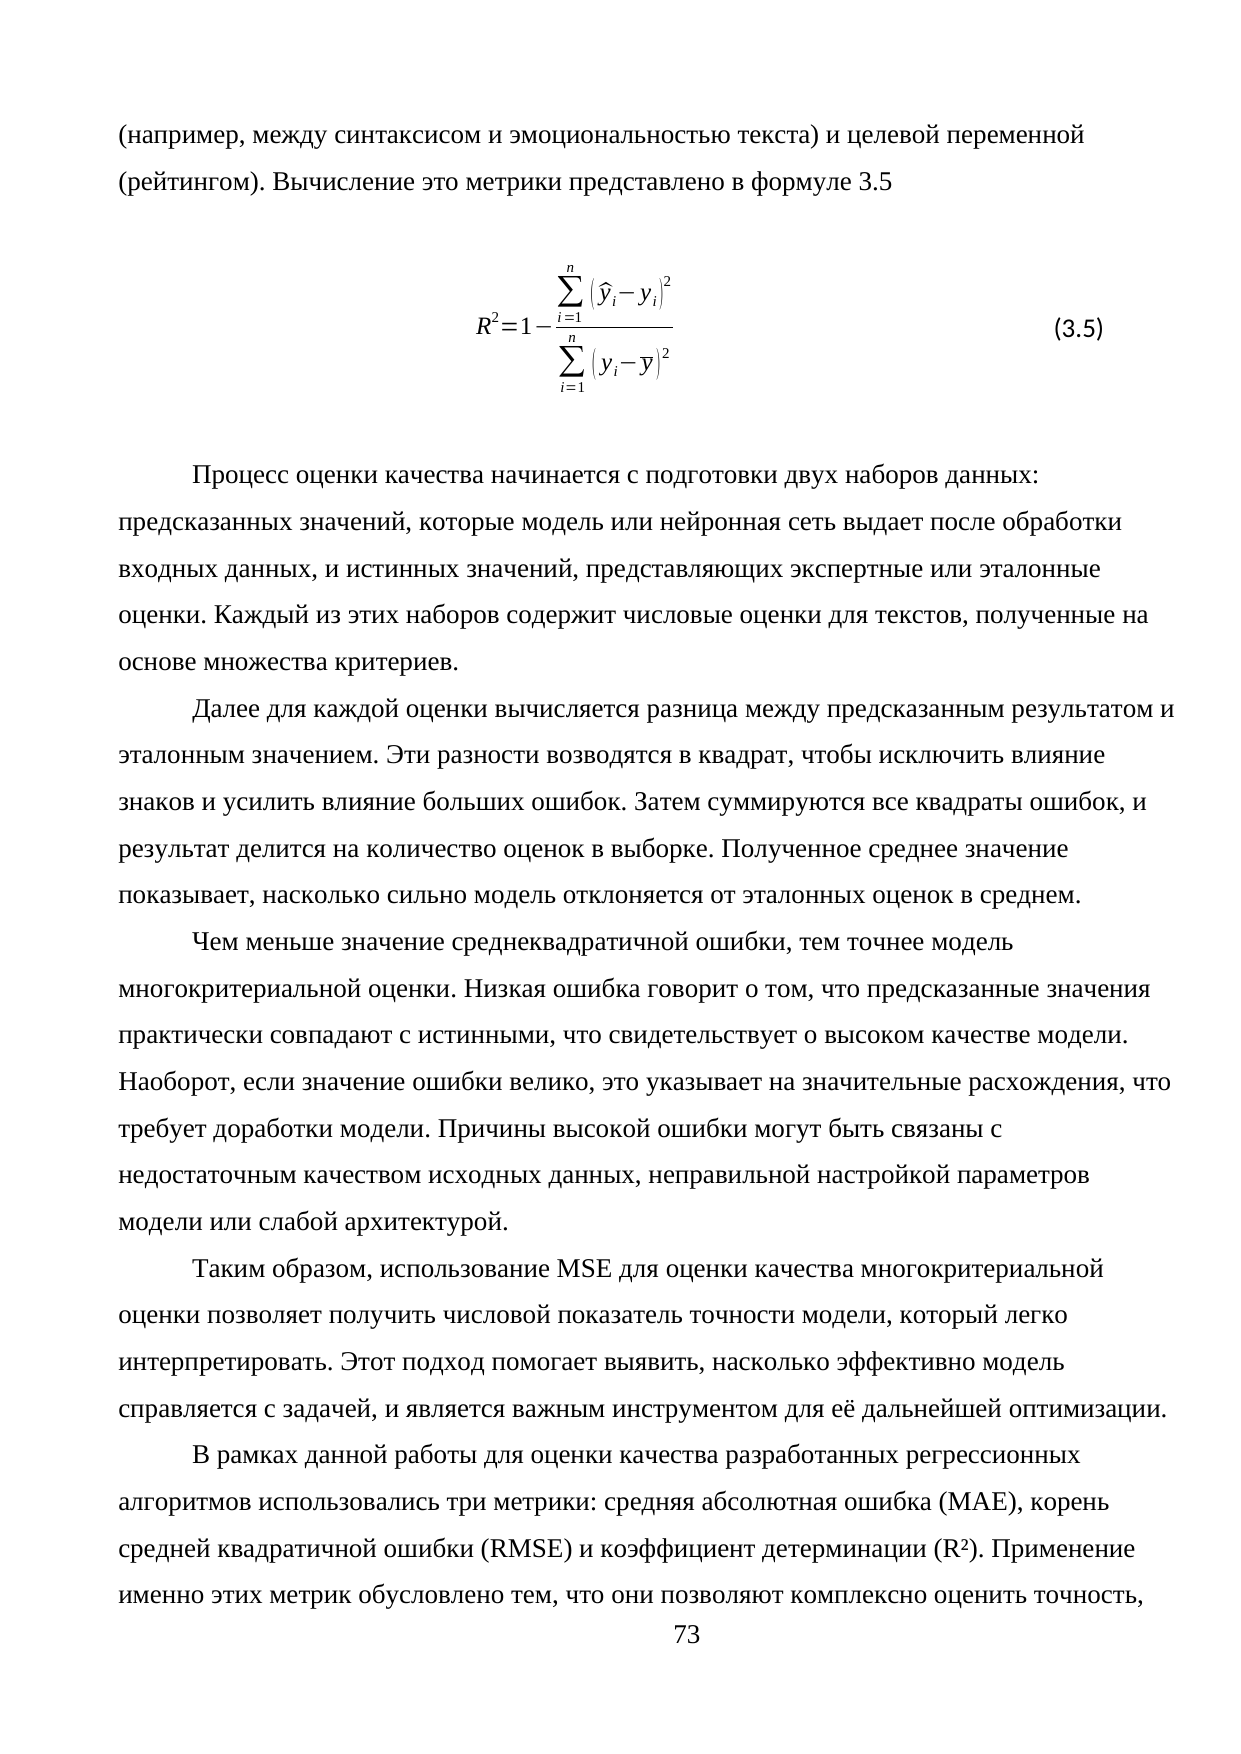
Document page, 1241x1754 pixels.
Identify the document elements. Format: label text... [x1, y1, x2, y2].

text Далее для каждой оценки вычисляется разница между предсказанным результатом и эталонным значением. Эти разности возводятся в квадрат, чтобы исключить влияние знаков и усилить влияние больших ошибок. Затем суммируются все квадраты ошибок, и результат делится на количество оценок в выборке. Полученное среднее значение показывает, насколько сильно модель отклоняется от эталонных оценок в среднем. [118, 692, 1181, 910]
table_header [118, 258, 1030, 412]
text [118, 118, 1181, 196]
text Процесс оценки качества начинается с подготовки двух наборов данных: предсказанных значений, которые модель или нейронная сеть выдает после обработки входных данных, и истинных значений, представляющих экспертные или эталонные оценки. Каждый из этих наборов содержит числовые оценки для текстов, полученные на основе множества критериев. [118, 459, 1181, 676]
table_header (3.5) [1030, 258, 1115, 412]
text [118, 1439, 1181, 1610]
text Чем меньше значение среднеквадратичной ошибки, тем точнее модель многокритериальной оценки. Низкая ошибка говорит о том, что предсказанные значения практически совпадают с истинными, что свидетельствует о высоком качестве модели. Наоборот, если значение ошибки велико, это указывает на значительные расхождения, что требует доработки модели. Причины высокой ошибки могут быть связаны с недостаточным качеством исходных данных, неправильной настройкой параметров модели или слабой архитектурой. [118, 925, 1181, 1236]
text Таким образом, использование MSE для оценки качества многокритериальной оценки позволяет получить числовой показатель точности модели, который легко интерпретировать. Этот подход помогает выявить, насколько эффективно модель справляется с задачей, и является важным инструментом для её дальнейшей оптимизации. [118, 1252, 1181, 1423]
